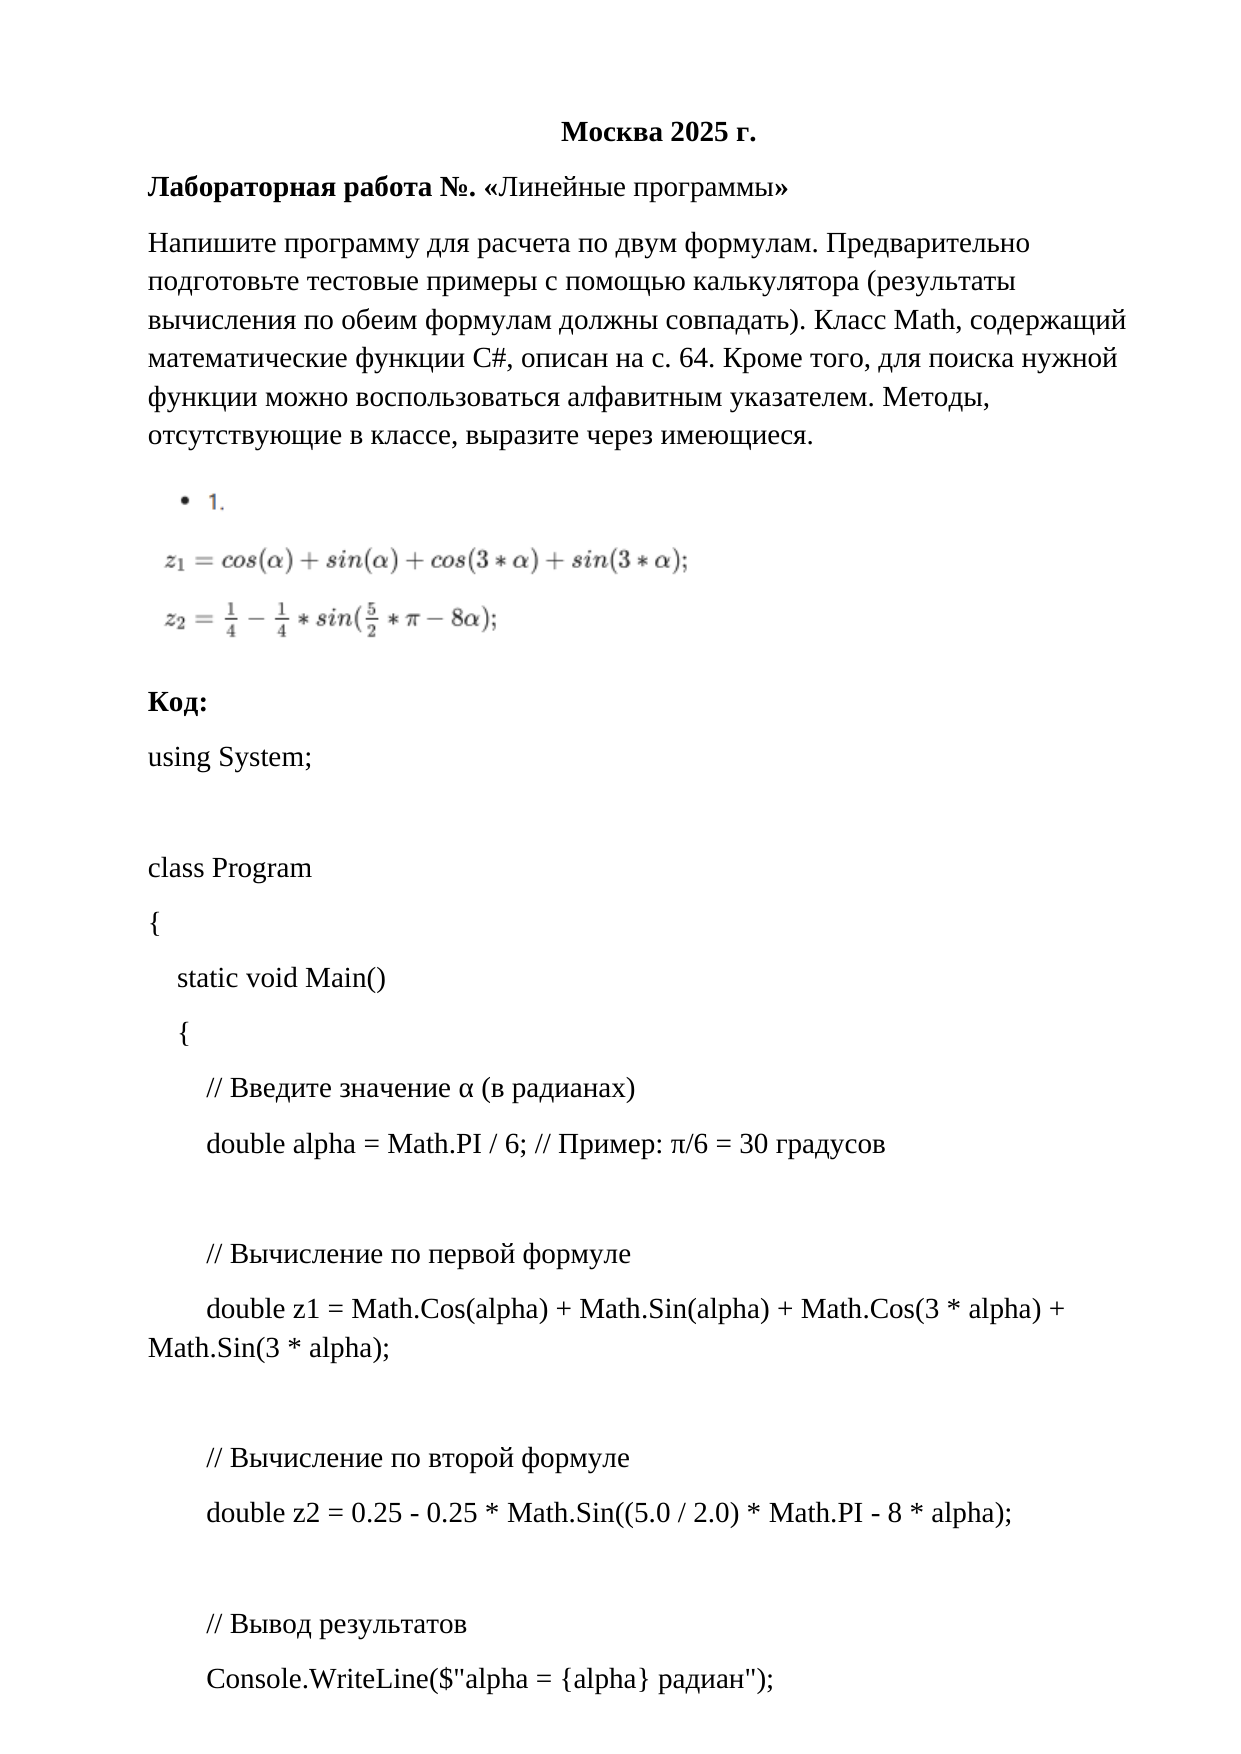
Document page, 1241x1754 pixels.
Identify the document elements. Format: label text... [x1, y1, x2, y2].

text Москва 2025 г. [148, 114, 1169, 148]
text // Вывод результатов [148, 1606, 1169, 1639]
text // Вычисление по первой формуле [148, 1236, 1169, 1270]
picture [147, 472, 737, 664]
text { [148, 905, 1169, 938]
text // Вычисление по второй формуле [148, 1440, 1169, 1474]
text double z1 = Math.Cos(alpha) + Math.Sin(alpha) + Math.Cos(3 * alpha) + Math.Sin(3 * alpha); [148, 1291, 1169, 1363]
text static void Main() [148, 960, 1169, 994]
text double alpha = Math.PI / 6; // Пример: π/6 = 30 градусов [148, 1126, 1169, 1159]
text using System; [148, 739, 1169, 773]
text // Введите значение α (в радианах) [148, 1071, 1169, 1104]
text Console.WriteLine($"alpha = {alpha} радиан"); [148, 1661, 1169, 1695]
text { [148, 1015, 1169, 1049]
text Напишите программу для расчета по двум формулам. Предварительно подготовьте тестовые примеры с помощью калькулятора (результаты вычисления по обеим формулам должны совпадать). Класс Math, содержащий математические функции С#, описан на с. 64. Кроме того, для поиска нужной функции можно воспользоваться алфавитным указателем. Методы, отсутствующие в классе, выразите через имеющиеся. [148, 225, 1169, 451]
text Лабораторная работа №. «Линейные программы» [148, 169, 1169, 203]
text Код: [148, 684, 1169, 718]
text class Program [148, 850, 1169, 883]
text double z2 = 0.25 - 0.25 * Math.Sin((5.0 / 2.0) * Math.PI - 8 * alpha); [148, 1496, 1169, 1529]
